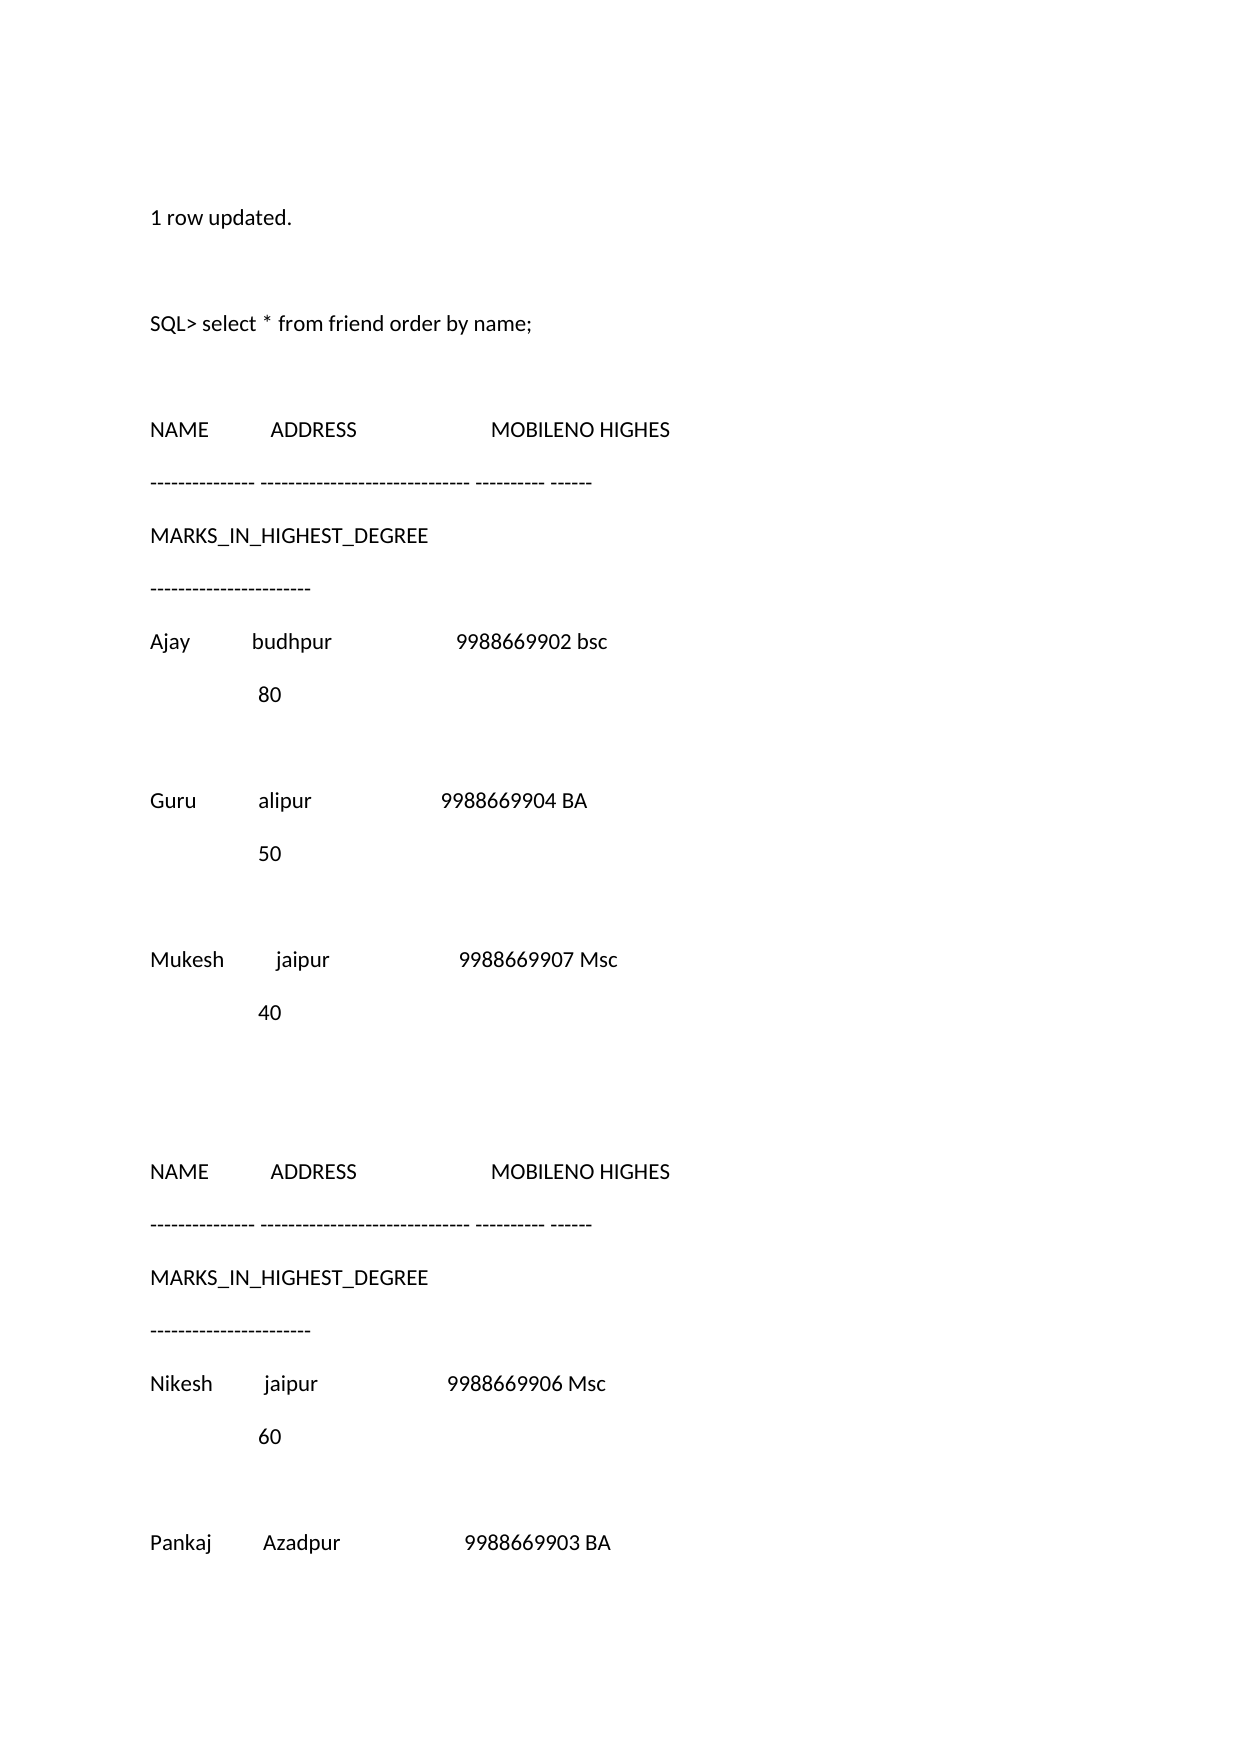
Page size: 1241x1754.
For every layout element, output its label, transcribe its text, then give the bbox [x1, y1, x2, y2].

text 80 [150, 680, 1090, 708]
text Guru alipur 9988669904 BA [150, 786, 1090, 814]
text 40 [150, 998, 1090, 1026]
text 50 [150, 839, 1090, 867]
text NAME ADDRESS MOBILENO HIGHES [150, 415, 1090, 443]
text Nikesh jaipur 9988669906 Msc [150, 1369, 1090, 1397]
text Ajay budhpur 9988669902 bsc [150, 627, 1090, 655]
text MARKS_IN_HIGHEST_DEGREE [150, 521, 1090, 549]
text NAME ADDRESS MOBILENO HIGHES [150, 1157, 1090, 1185]
text ----------------------- [150, 574, 1090, 602]
text 60 [150, 1422, 1090, 1451]
text Pankaj Azadpur 9988669903 BA [150, 1528, 1090, 1557]
text Mukesh jaipur 9988669907 Msc [150, 945, 1090, 973]
text ----------------------- [150, 1316, 1090, 1344]
text SQL> select * from friend order by name; [150, 309, 1090, 337]
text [150, 1210, 1090, 1238]
text 1 row updated. [150, 203, 1090, 231]
text MARKS_IN_HIGHEST_DEGREE [150, 1263, 1090, 1291]
text --------------- ------------------------------ ---------- ------ [150, 468, 1090, 496]
